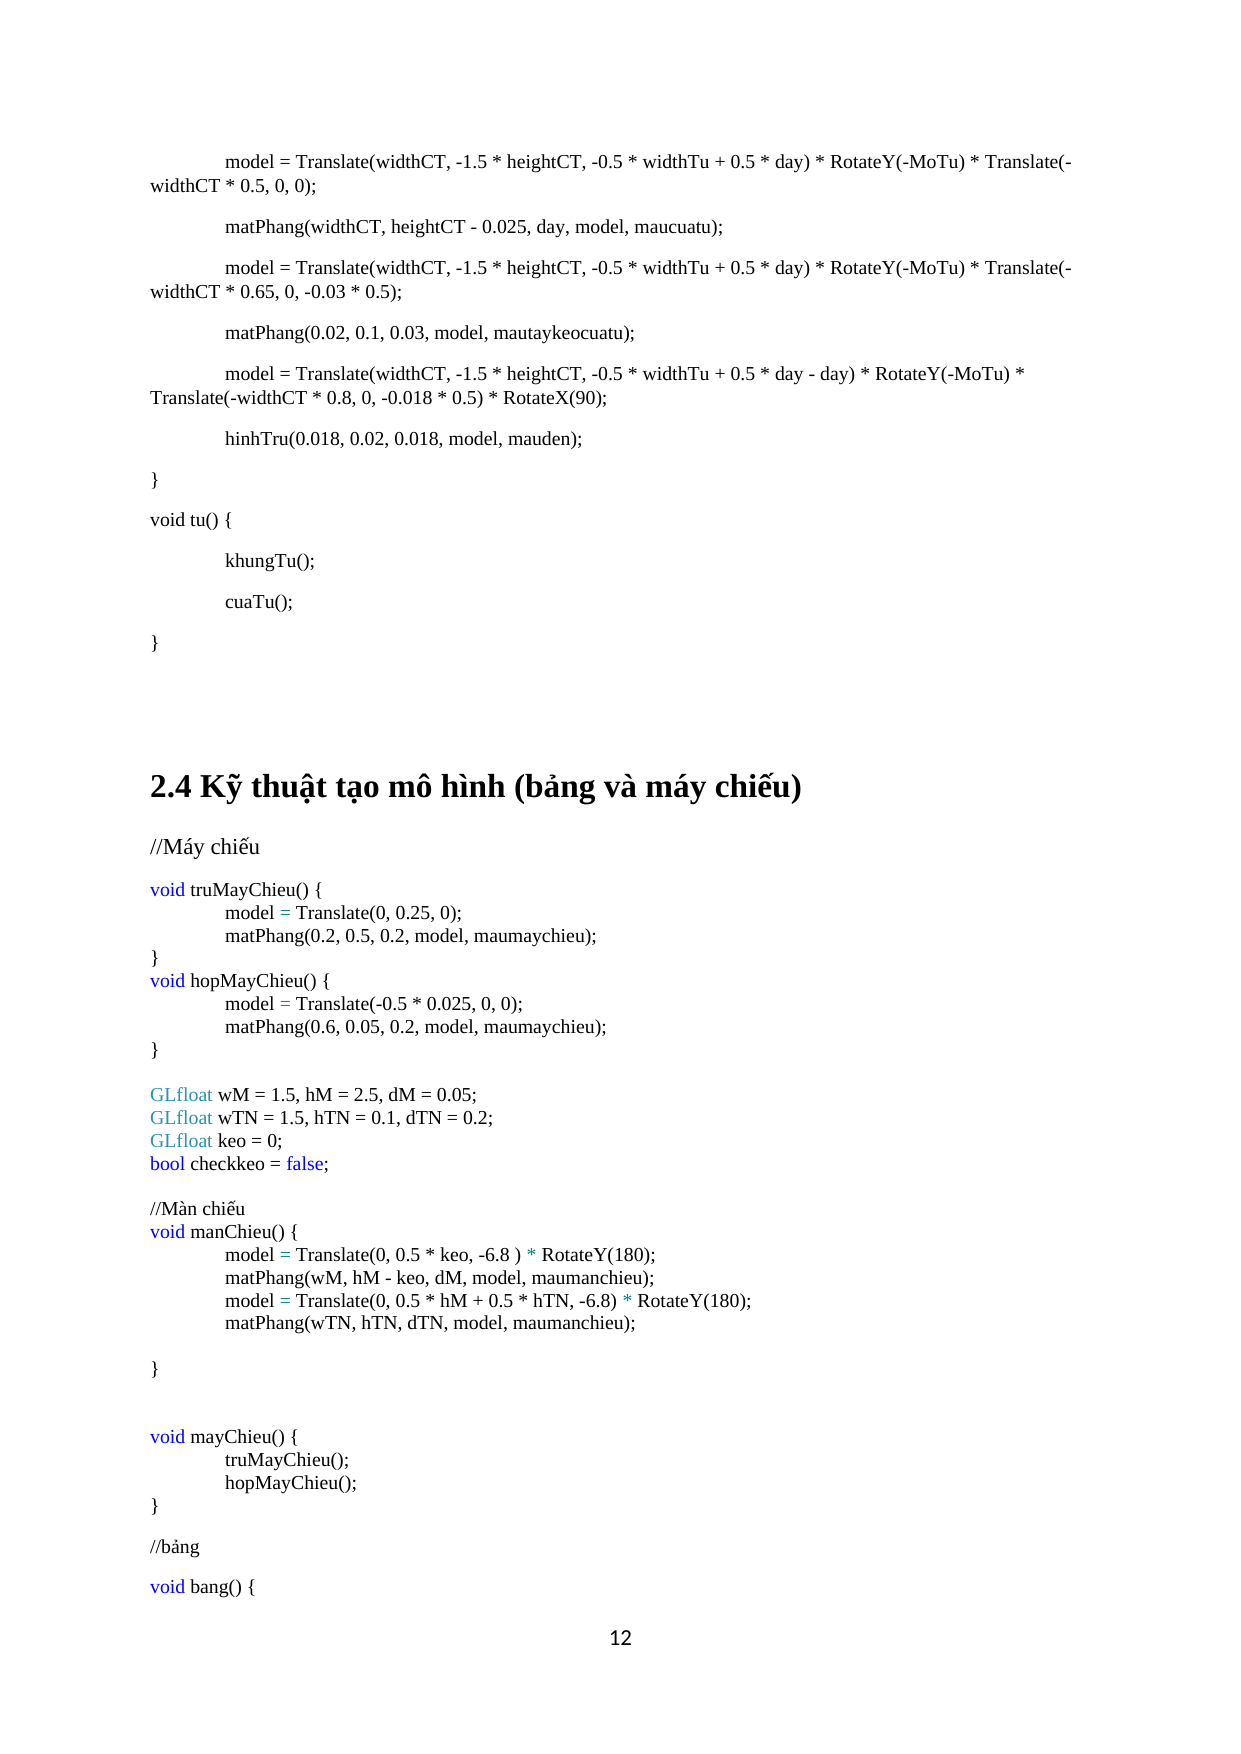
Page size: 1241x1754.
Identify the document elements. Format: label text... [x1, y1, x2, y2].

text } [150, 1357, 1090, 1380]
text } [150, 631, 1090, 654]
text matPhang(wTN, hTN, dTN, model, maumanchieu); [150, 1311, 1090, 1334]
text matPhang(widthCT, heightCT - 0.025, day, model, maucuatu); [150, 215, 1090, 238]
text } [150, 1038, 1090, 1060]
text bool checkkeo = false; [150, 1152, 1090, 1174]
text matPhang(wM, hM - keo, dM, model, maumanchieu); [150, 1266, 1090, 1288]
text model = Translate(widthCT, -1.5 * heightCT, -0.5 * widthTu + 0.5 * day - day) * RotateY(-MoTu) * Translate(-widthCT * 0.8, 0, -0.018 * 0.5) * RotateX(90); [150, 362, 1090, 409]
text void hopMayChieu() { [150, 969, 1090, 992]
text void manChieu() { [150, 1220, 1090, 1243]
text model = Translate(-0.5 * 0.025, 0, 0); [150, 992, 1090, 1015]
text //bảng [150, 1535, 1090, 1557]
text GLfloat keo = 0; [150, 1129, 1090, 1152]
text truMayChieu(); [150, 1448, 1090, 1471]
text matPhang(0.6, 0.05, 0.2, model, maumaychieu); [150, 1015, 1090, 1038]
text GLfloat wM = 1.5, hM = 2.5, dM = 0.05; [150, 1083, 1090, 1106]
text khungTu(); [150, 549, 1090, 572]
text cuaTu(); [150, 590, 1090, 613]
text hopMayChieu(); [150, 1471, 1090, 1494]
text //Màn chiếu [150, 1197, 1090, 1220]
text hinhTru(0.018, 0.02, 0.018, model, mauden); [150, 427, 1090, 449]
text model = Translate(0, 0.25, 0); [150, 901, 1090, 923]
text } [150, 1494, 1090, 1517]
text void bang() { [150, 1576, 1090, 1598]
text model = Translate(0, 0.5 * keo, -6.8 ) * RotateY(180); [150, 1243, 1090, 1266]
subtitle 2.4 Kỹ thuật tạo mô hình (bảng và máy chiếu) [150, 766, 1090, 804]
text void tu() { [150, 508, 1090, 531]
text matPhang(0.2, 0.5, 0.2, model, maumaychieu); [150, 923, 1090, 946]
text void mayChieu() { [150, 1425, 1090, 1448]
text } [150, 946, 1090, 969]
text void truMayChieu() { [150, 878, 1090, 901]
text matPhang(0.02, 0.1, 0.03, model, mautaykeocuatu); [150, 321, 1090, 344]
text } [150, 467, 1090, 490]
text model = Translate(widthCT, -1.5 * heightCT, -0.5 * widthTu + 0.5 * day) * RotateY(-MoTu) * Translate(-widthCT * 0.5, 0, 0); [150, 150, 1090, 197]
text model = Translate(widthCT, -1.5 * heightCT, -0.5 * widthTu + 0.5 * day) * RotateY(-MoTu) * Translate(-widthCT * 0.65, 0, -0.03 * 0.5); [150, 256, 1090, 303]
text //Máy chiếu [150, 833, 1090, 860]
text GLfloat wTN = 1.5, hTN = 0.1, dTN = 0.2; [150, 1106, 1090, 1129]
text model = Translate(0, 0.5 * hM + 0.5 * hTN, -6.8) * RotateY(180); [150, 1288, 1090, 1311]
